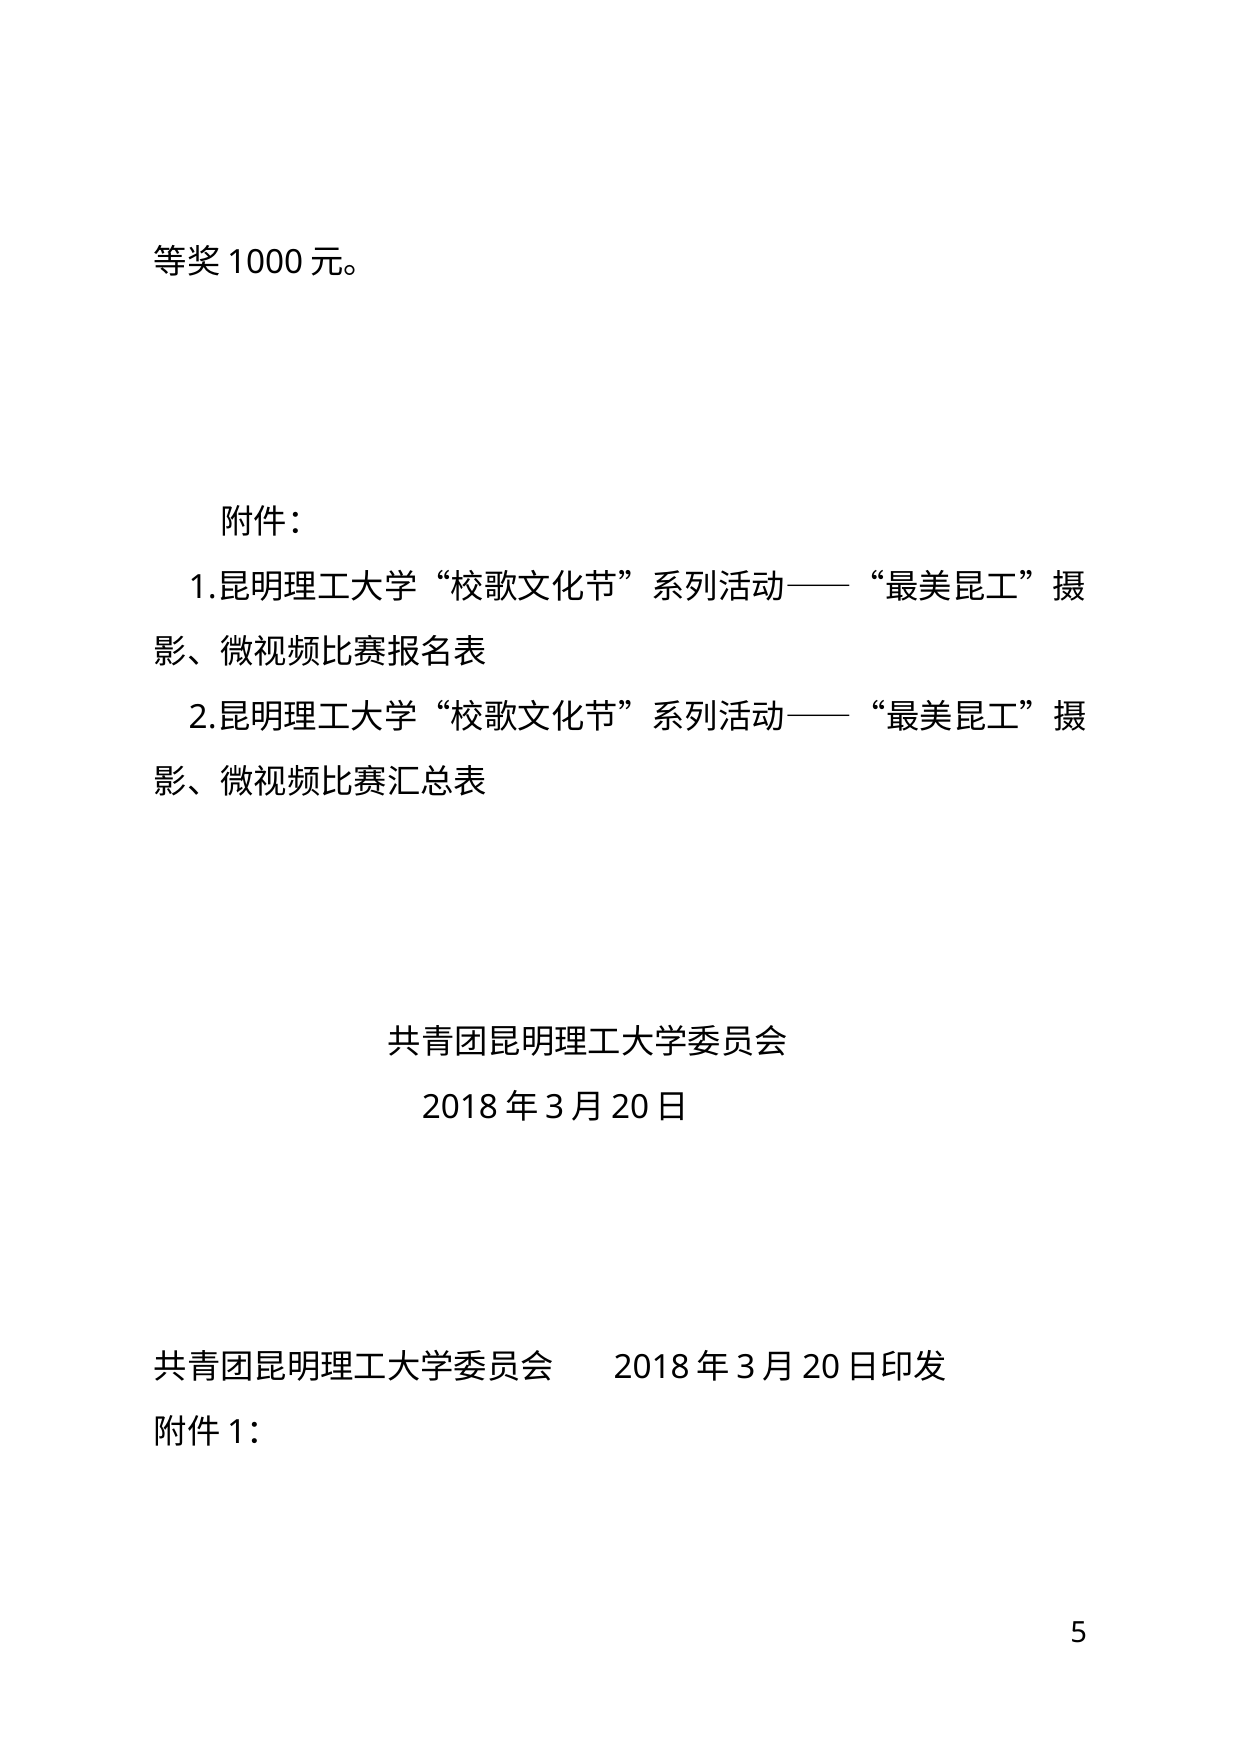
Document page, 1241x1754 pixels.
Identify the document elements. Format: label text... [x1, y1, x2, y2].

text 2018年3月20日 [153, 1072, 1087, 1137]
text 1.昆明理工大学“校歌文化节”系列活动——“最美昆工”摄影、微视频比赛报名表 [153, 552, 1087, 682]
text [153, 227, 1087, 292]
text 附件1： [153, 1397, 1087, 1462]
text 2.昆明理工大学“校歌文化节”系列活动——“最美昆工”摄影、微视频比赛汇总表 [153, 682, 1087, 812]
text 共青团昆明理工大学委员会 [153, 1007, 1087, 1072]
text 附件： [153, 487, 1087, 552]
text 共青团昆明理工大学委员会 2018年3月20日印发 [153, 1332, 1087, 1397]
